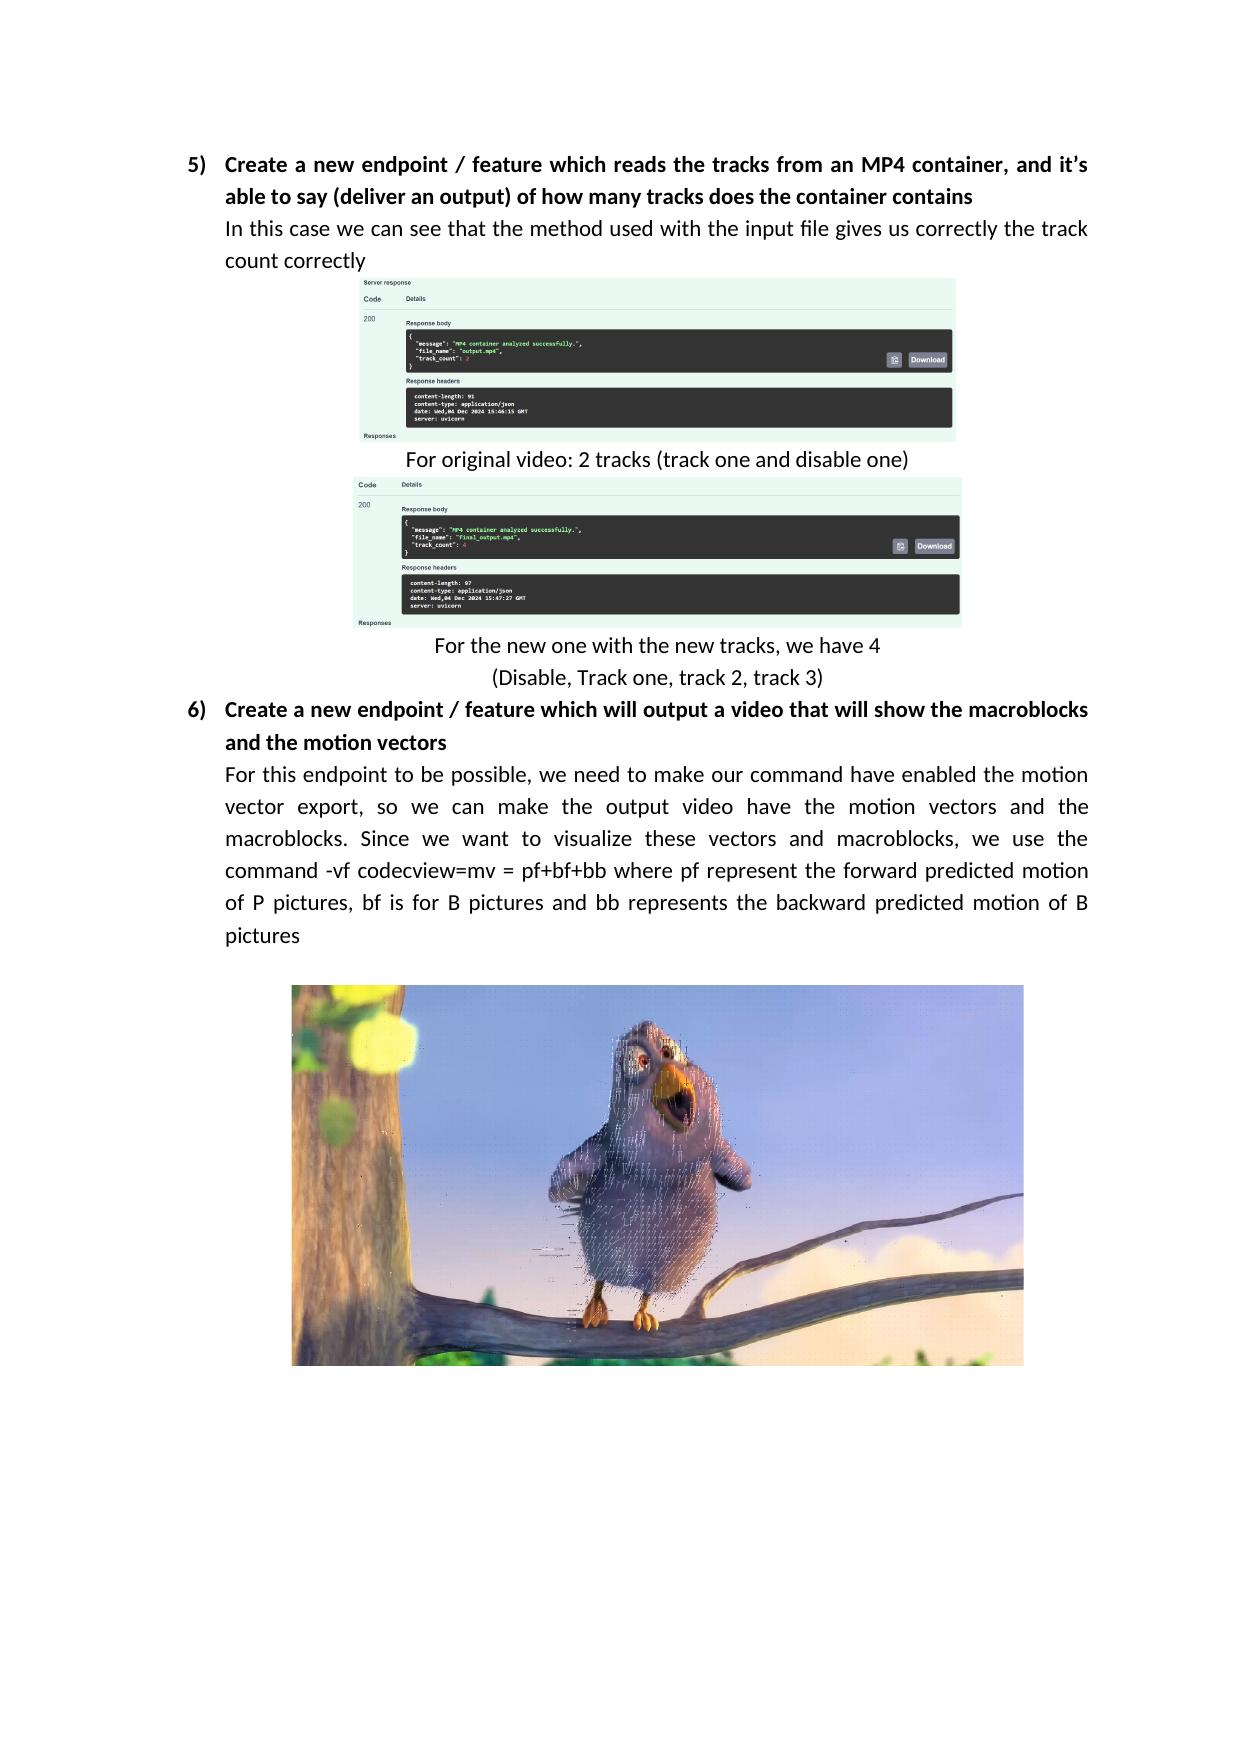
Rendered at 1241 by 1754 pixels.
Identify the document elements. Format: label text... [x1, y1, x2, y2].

text In this case we can see that the method used with the input file gives us correctly the track count correctly [225, 214, 1090, 274]
picture [291, 985, 1024, 1366]
text For original video: 2 tracks (track one and disable one) [225, 445, 1090, 473]
text (Disable, Track one, track 2, track 3) [225, 663, 1090, 691]
list Create a new endpoint / feature which reads the tracks from an MP4 container, and it’s able to say (deliver an output) of how many tracks does the container contains [187, 150, 1090, 210]
picture [353, 477, 963, 628]
text For the new one with the new tracks, we have 4 [225, 631, 1090, 659]
list Create a new endpoint / feature which will output a video that will show the macroblocks and the motion vectors [187, 695, 1090, 756]
picture [359, 278, 956, 442]
text For this endpoint to be possible, we need to make our command have enabled the motion vector export, so we can make the output video have the motion vectors and the macroblocks. Since we want to visualize these vectors and macroblocks, we use the command -vf codecview=mv = pf+bf+bb where pf represent the forward predicted motion of P pictures, bf is for B pictures and bb represents the backward predicted motion of B pictures [225, 760, 1090, 949]
